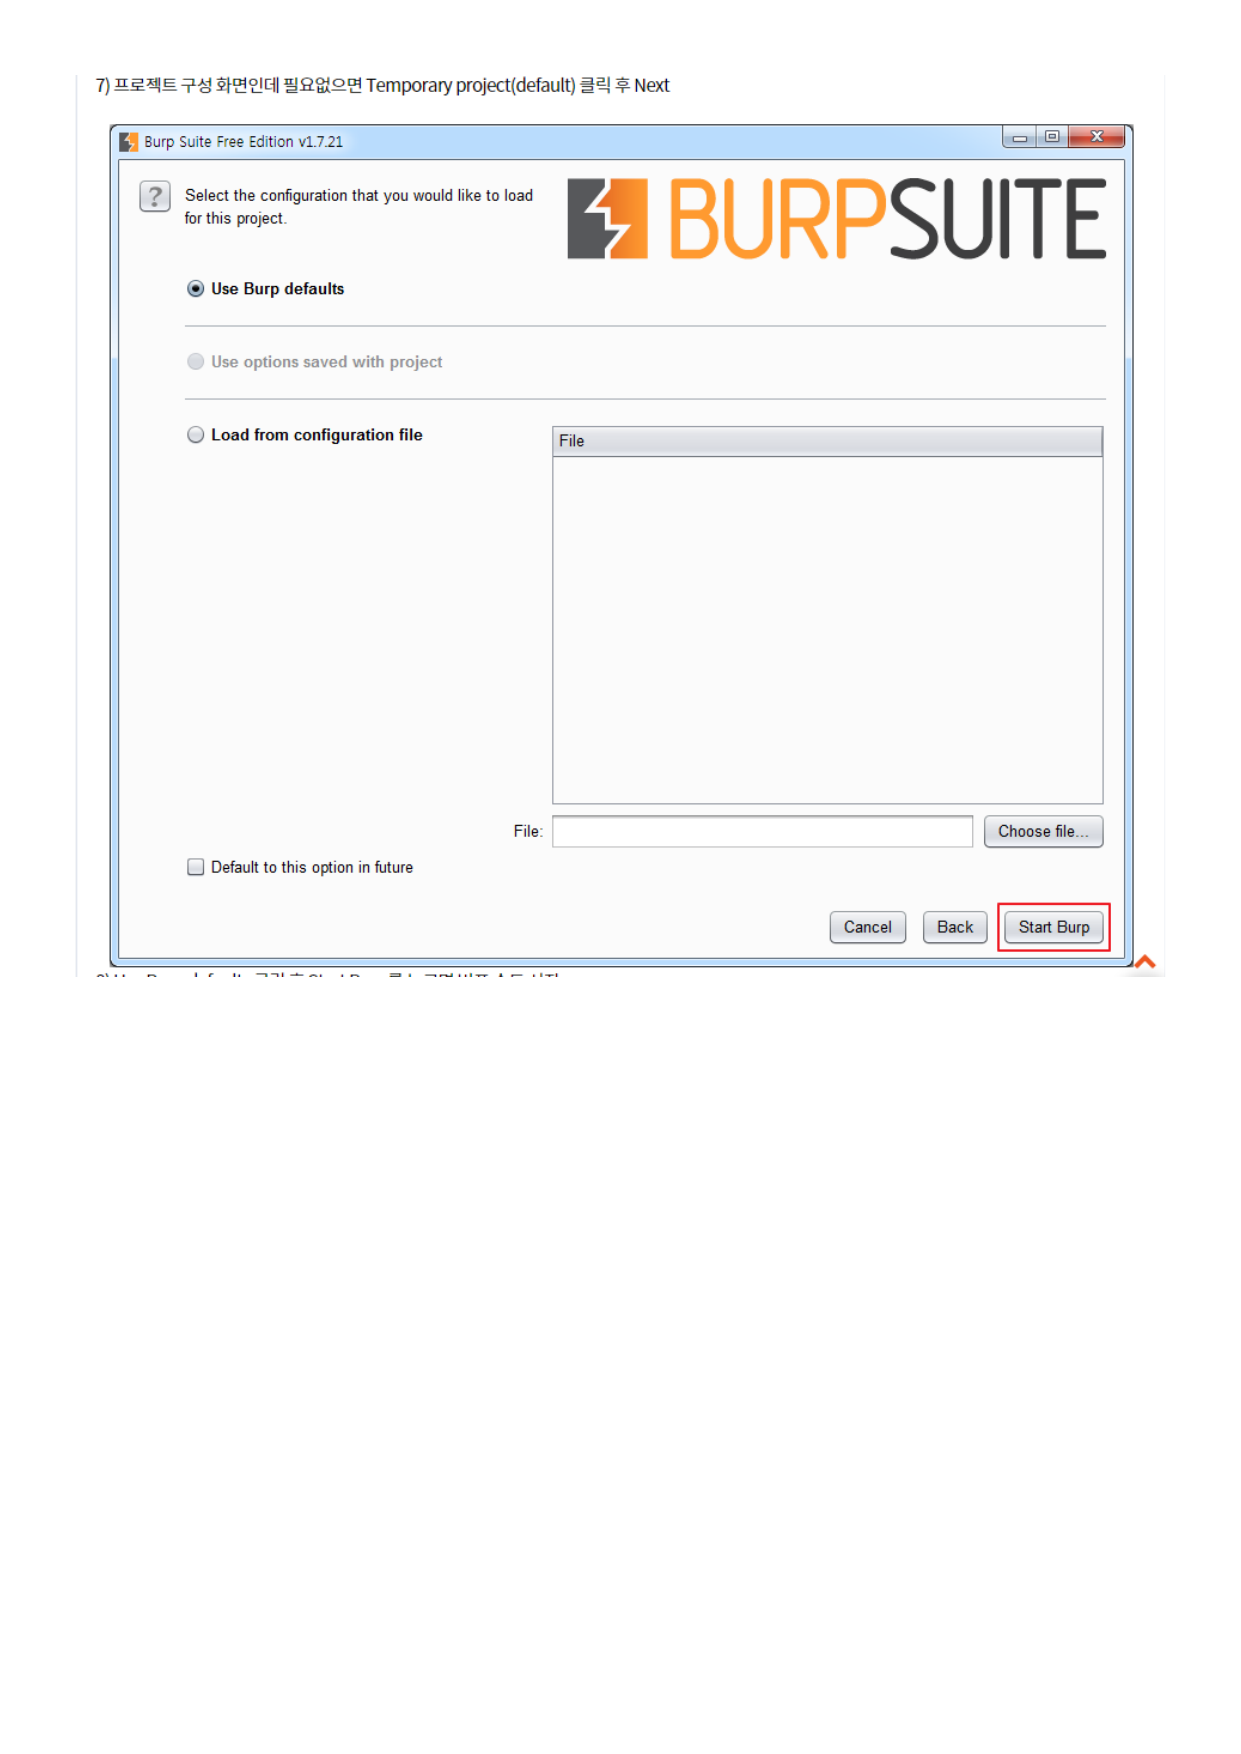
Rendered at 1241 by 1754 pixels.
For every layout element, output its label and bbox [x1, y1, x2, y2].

picture [75, 75, 1166, 977]
